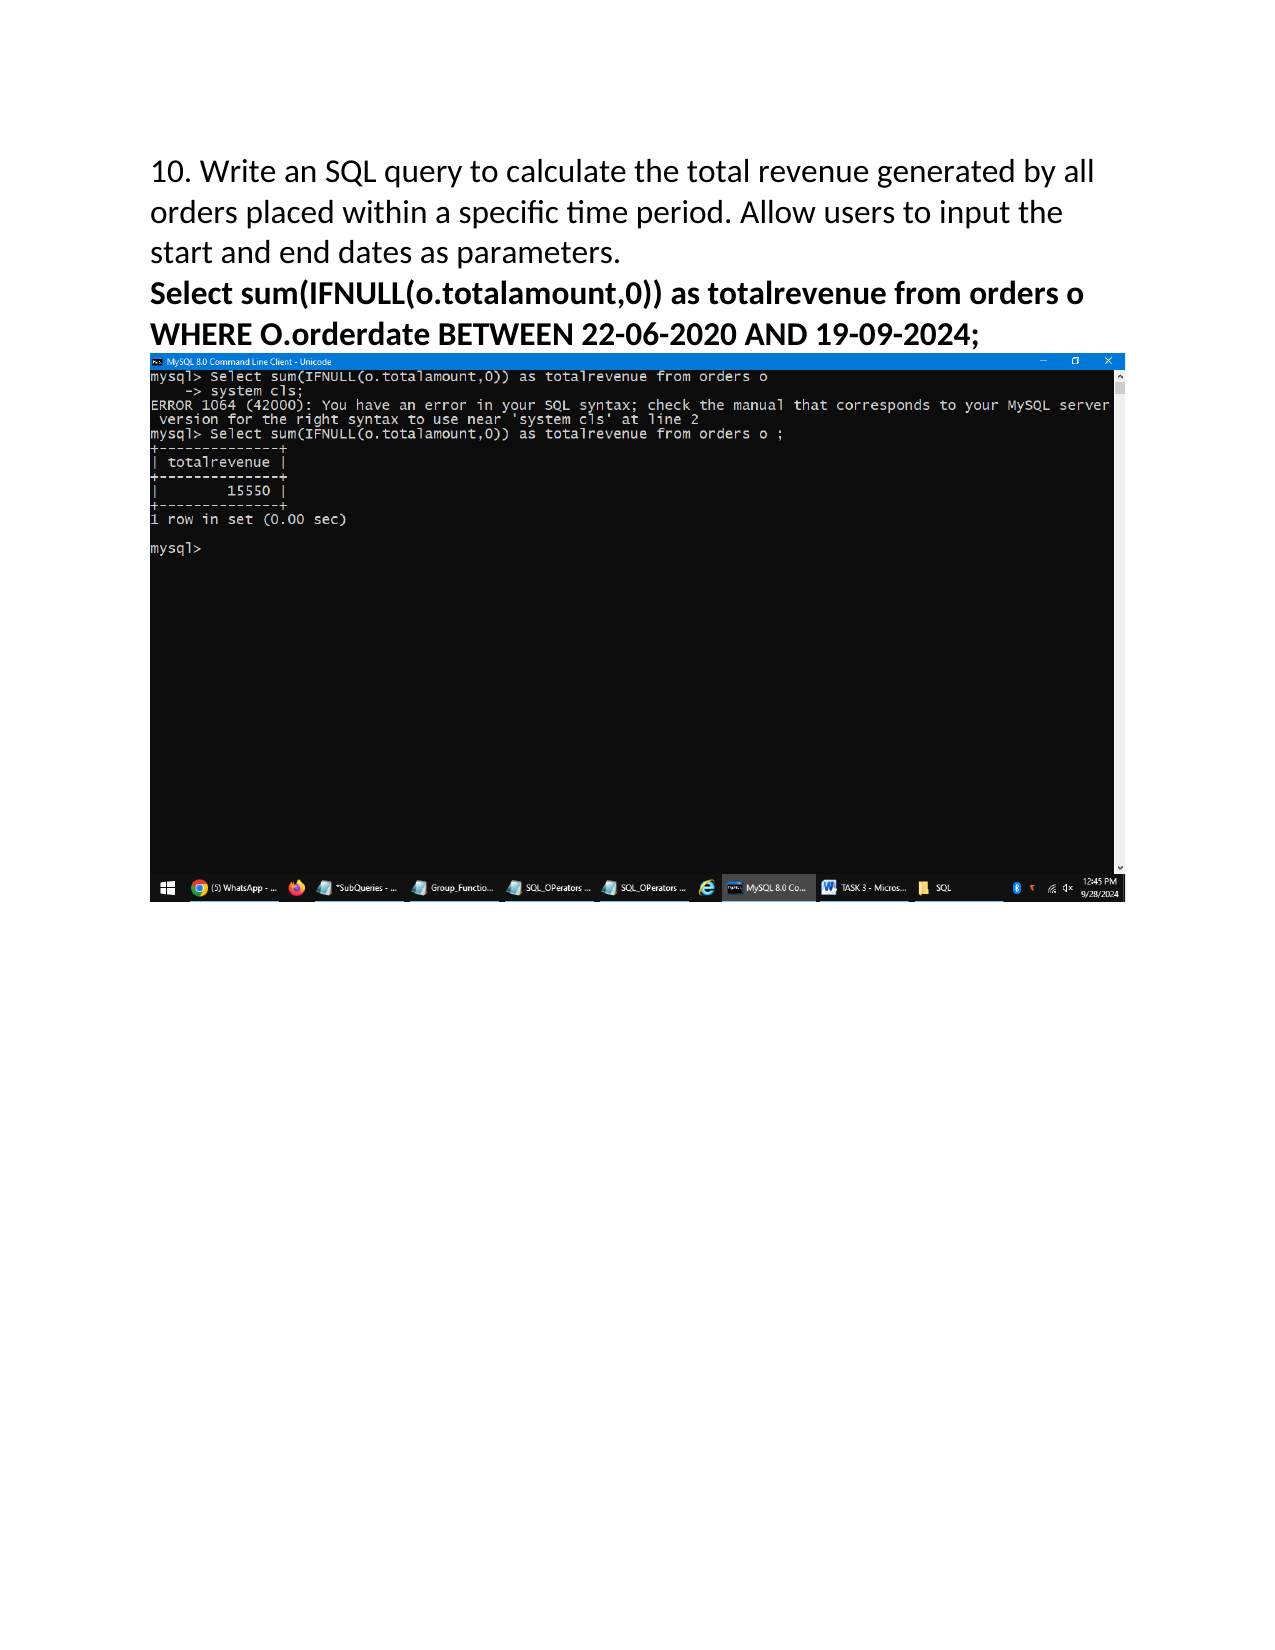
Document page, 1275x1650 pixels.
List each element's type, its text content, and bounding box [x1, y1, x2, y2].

picture [150, 353, 1125, 902]
text 10. Write an SQL query to calculate the total revenue generated by all orders placed within a specific time period. Allow users to input the start and end dates as parameters. [150, 150, 1125, 272]
text Select sum(IFNULL(o.totalamount,0)) as totalrevenue from orders o WHERE O.orderdate BETWEEN 22-06-2020 AND 19-09-2024; [150, 272, 1125, 353]
